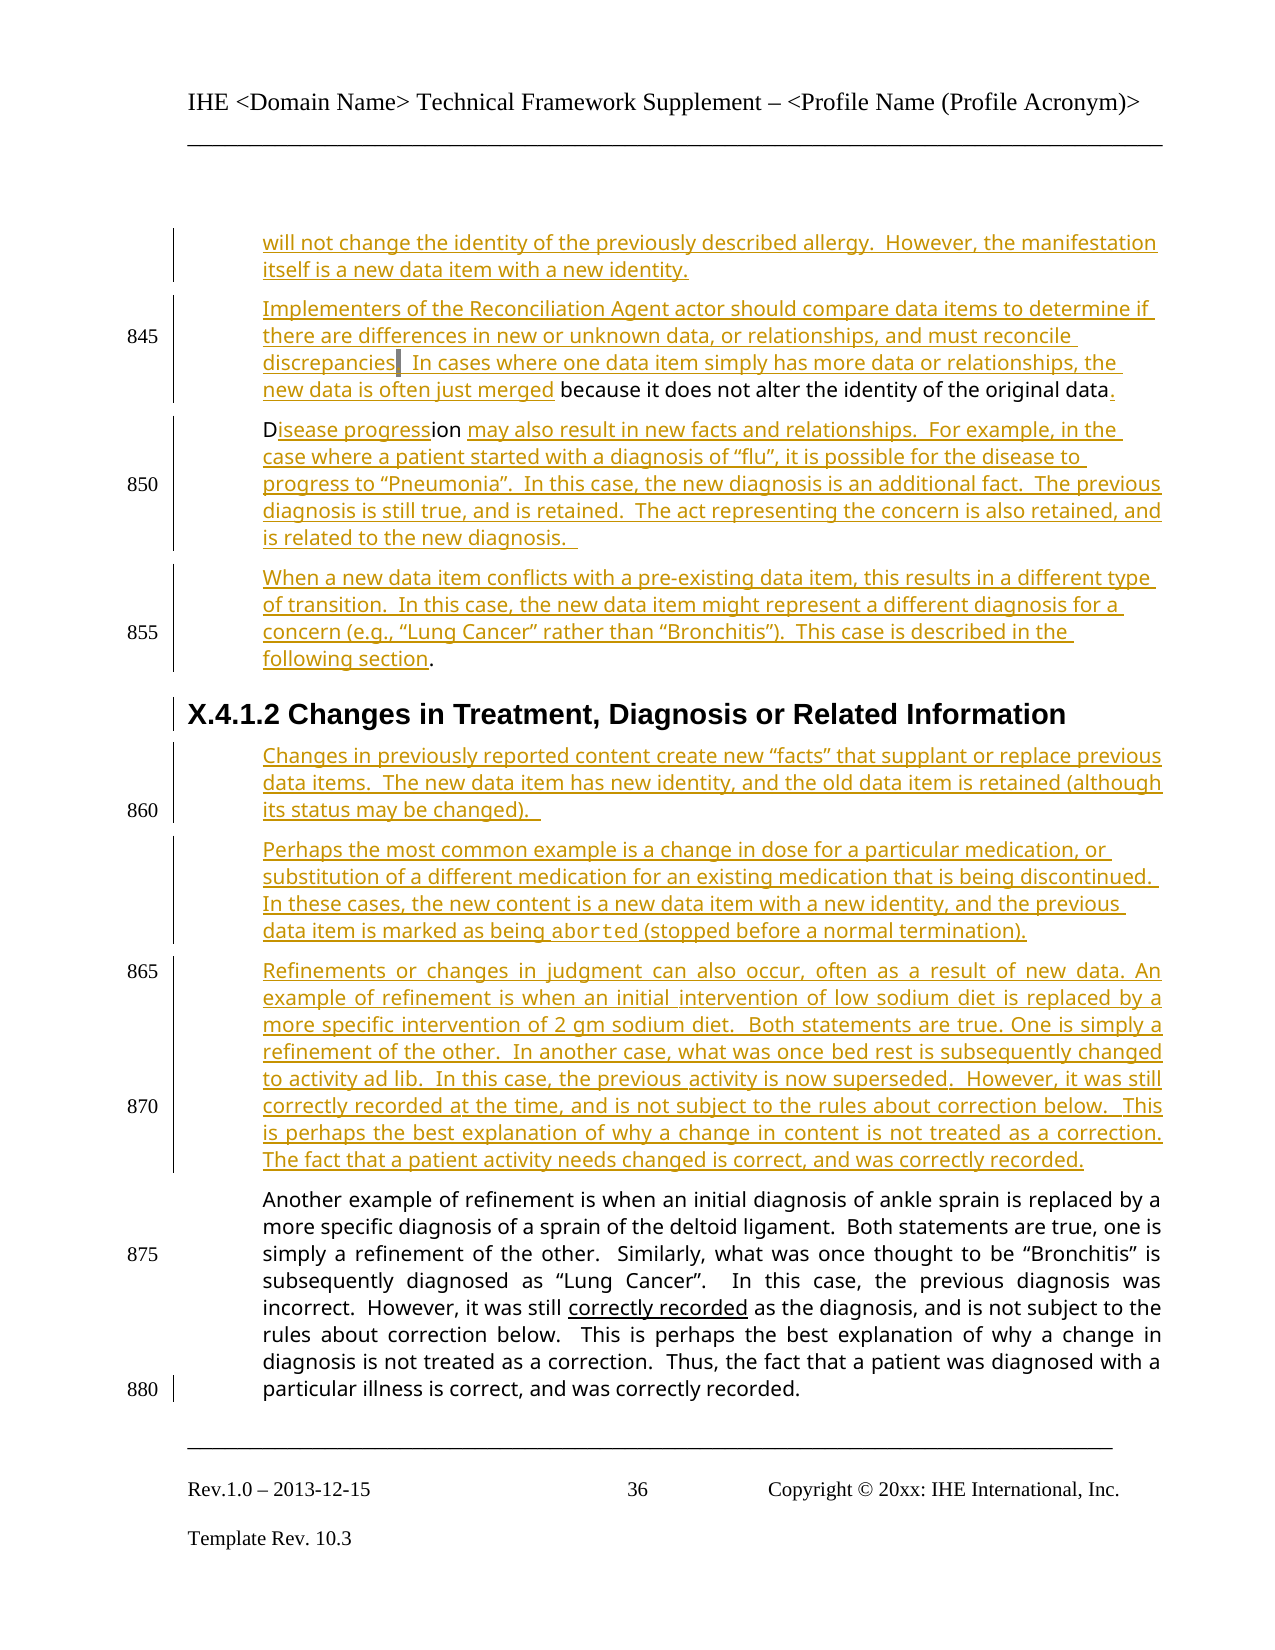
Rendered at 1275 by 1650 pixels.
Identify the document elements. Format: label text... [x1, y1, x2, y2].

list . [262, 564, 1162, 672]
text Dion [262, 522, 1162, 551]
text because it does not alter the identity of the original data [262, 295, 1162, 403]
text Dion [262, 416, 1162, 493]
subtitle X.4.1.2 Changes in Treatment, Diagnosis or Related Information [187, 697, 1162, 731]
text Dion [262, 494, 1162, 521]
text Another example of refinement is when an initial diagnosis of ankle sprain is replaced by a more specific diagnosis of a sprain of the deltoid ligament. Both statements are true, one is simply a refinement of the other. Similarly, what was once thought to be “Bronchitis” is subsequently diagnosed as “Lung Cancer”. In this case, the previous diagnosis was incorrect. However, it was still correctly recorded as the diagnosis, and is not subject to the rules about correction below. This is perhaps the best explanation of why a change in diagnosis is not treated as a correction. Thus, the fact that a patient was diagnosed with a particular illness is correct, and was correctly recorded. [262, 1186, 1162, 1402]
